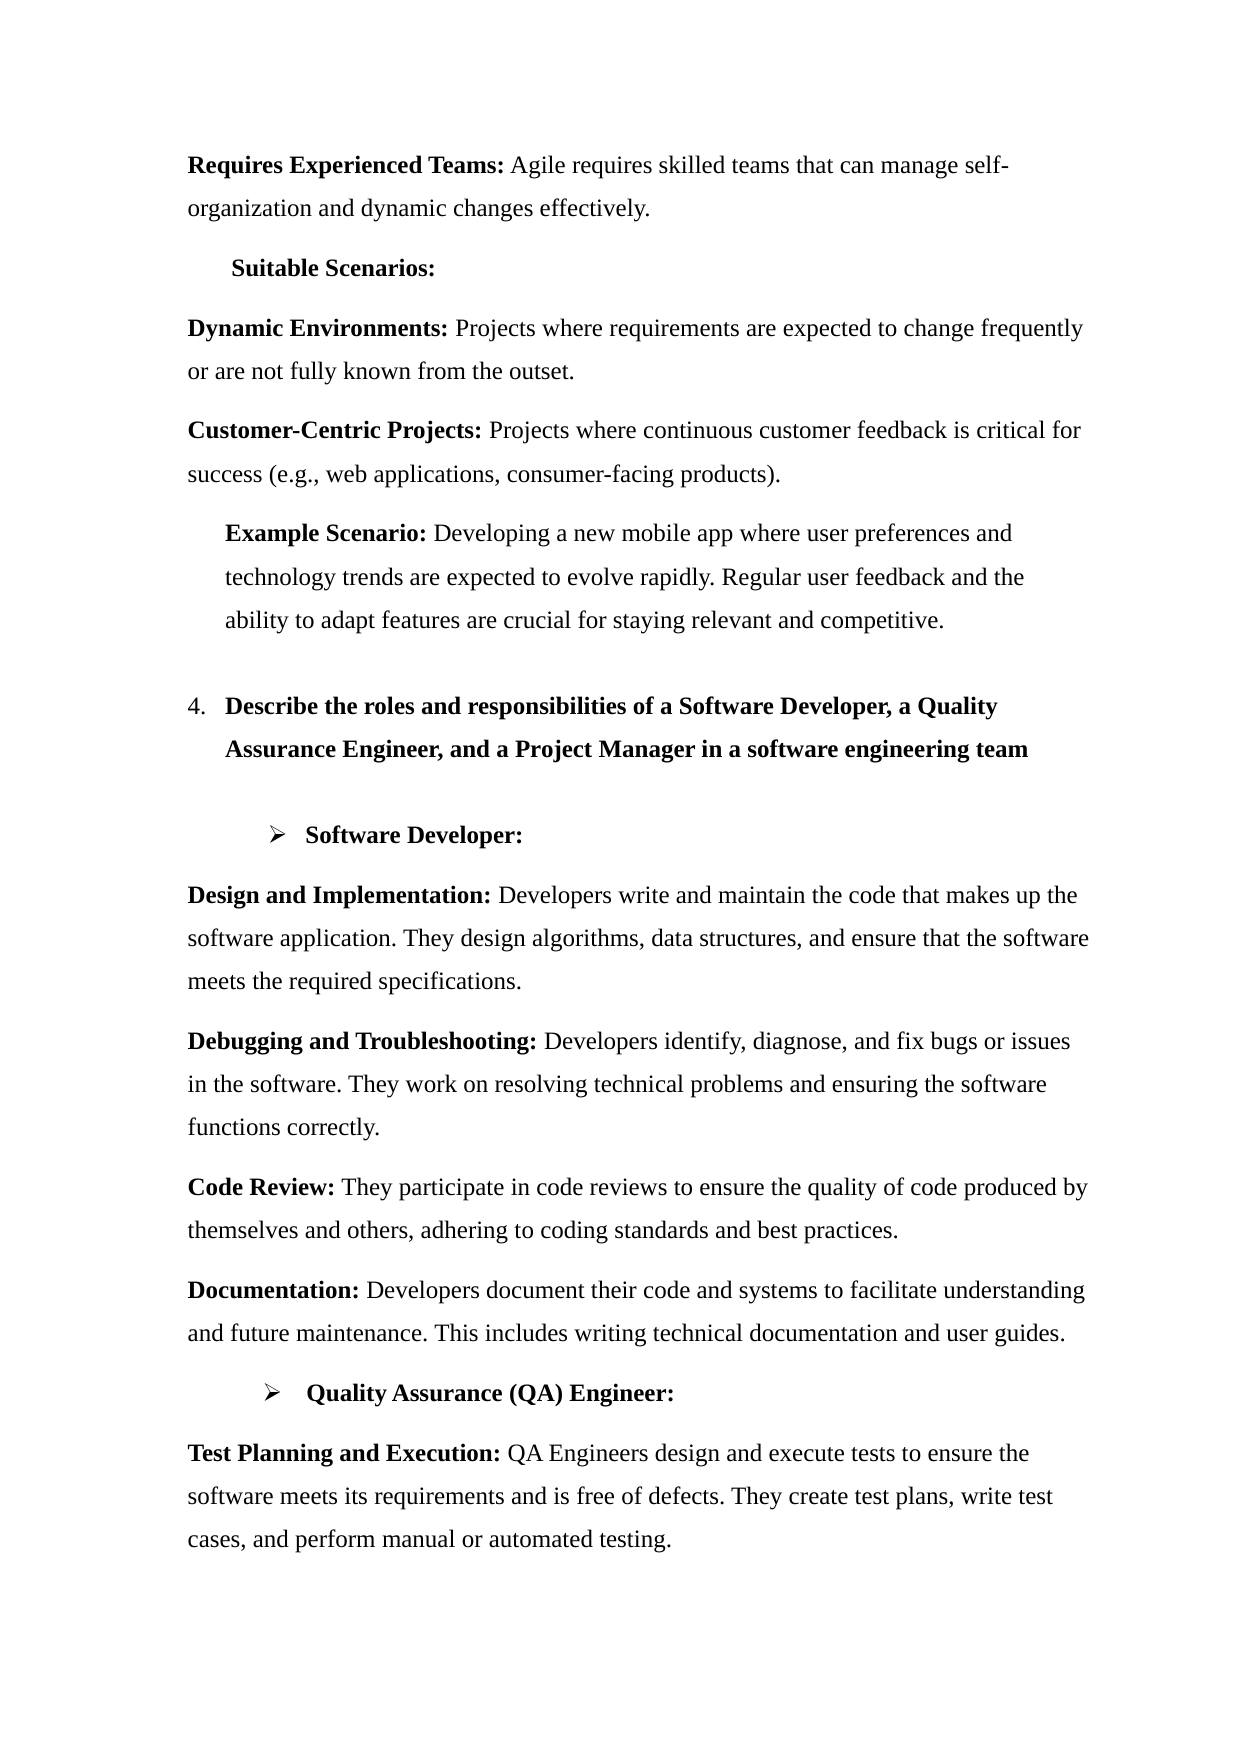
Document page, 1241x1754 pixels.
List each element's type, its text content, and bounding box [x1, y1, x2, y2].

text Test Planning and Execution: QA Engineers design and execute tests to ensure the software meets its requirements and is free of defects. They create test plans, write test cases, and perform manual or automated testing. [187, 1438, 1090, 1553]
list Describe the roles and responsibilities of a Software Developer, a Quality Assurance Engineer, and a Project Manager in a software engineering team [187, 691, 1090, 763]
text Design and Implementation: Developers write and maintain the code that makes up the software application. They design algorithms, data structures, and ensure that the software meets the required specifications. [187, 880, 1090, 995]
list Example Scenario: Developing a new mobile app where user preferences and technology trends are expected to evolve rapidly. Regular user feedback and the ability to adapt features are crucial for staying relevant and competitive. [225, 518, 1090, 633]
list Quality Assurance (QA) Engineer: [262, 1378, 1090, 1407]
text Dynamic Environments: Projects where requirements are expected to change frequently or are not fully known from the outset. [187, 313, 1090, 384]
text Debugging and Troubleshooting: Developers identify, diagnose, and fix bugs or issues in the software. They work on resolving technical problems and ensuring the software functions correctly. [187, 1026, 1090, 1141]
text Customer-Centric Projects: Projects where continuous customer feedback is critical for success (e.g., web applications, consumer-facing products). [187, 416, 1090, 487]
list Software Developer: [268, 820, 1090, 849]
list Suitable Scenarios: [225, 253, 1090, 282]
text Documentation: Developers document their code and systems to facilitate understanding and future maintenance. This includes writing technical documentation and user guides. [187, 1275, 1090, 1347]
text Requires Experienced Teams: Agile requires skilled teams that can manage self-organization and dynamic changes effectively. [187, 150, 1090, 222]
text Code Review: They participate in code reviews to ensure the quality of code produced by themselves and others, adhering to coding standards and best practices. [187, 1172, 1090, 1244]
